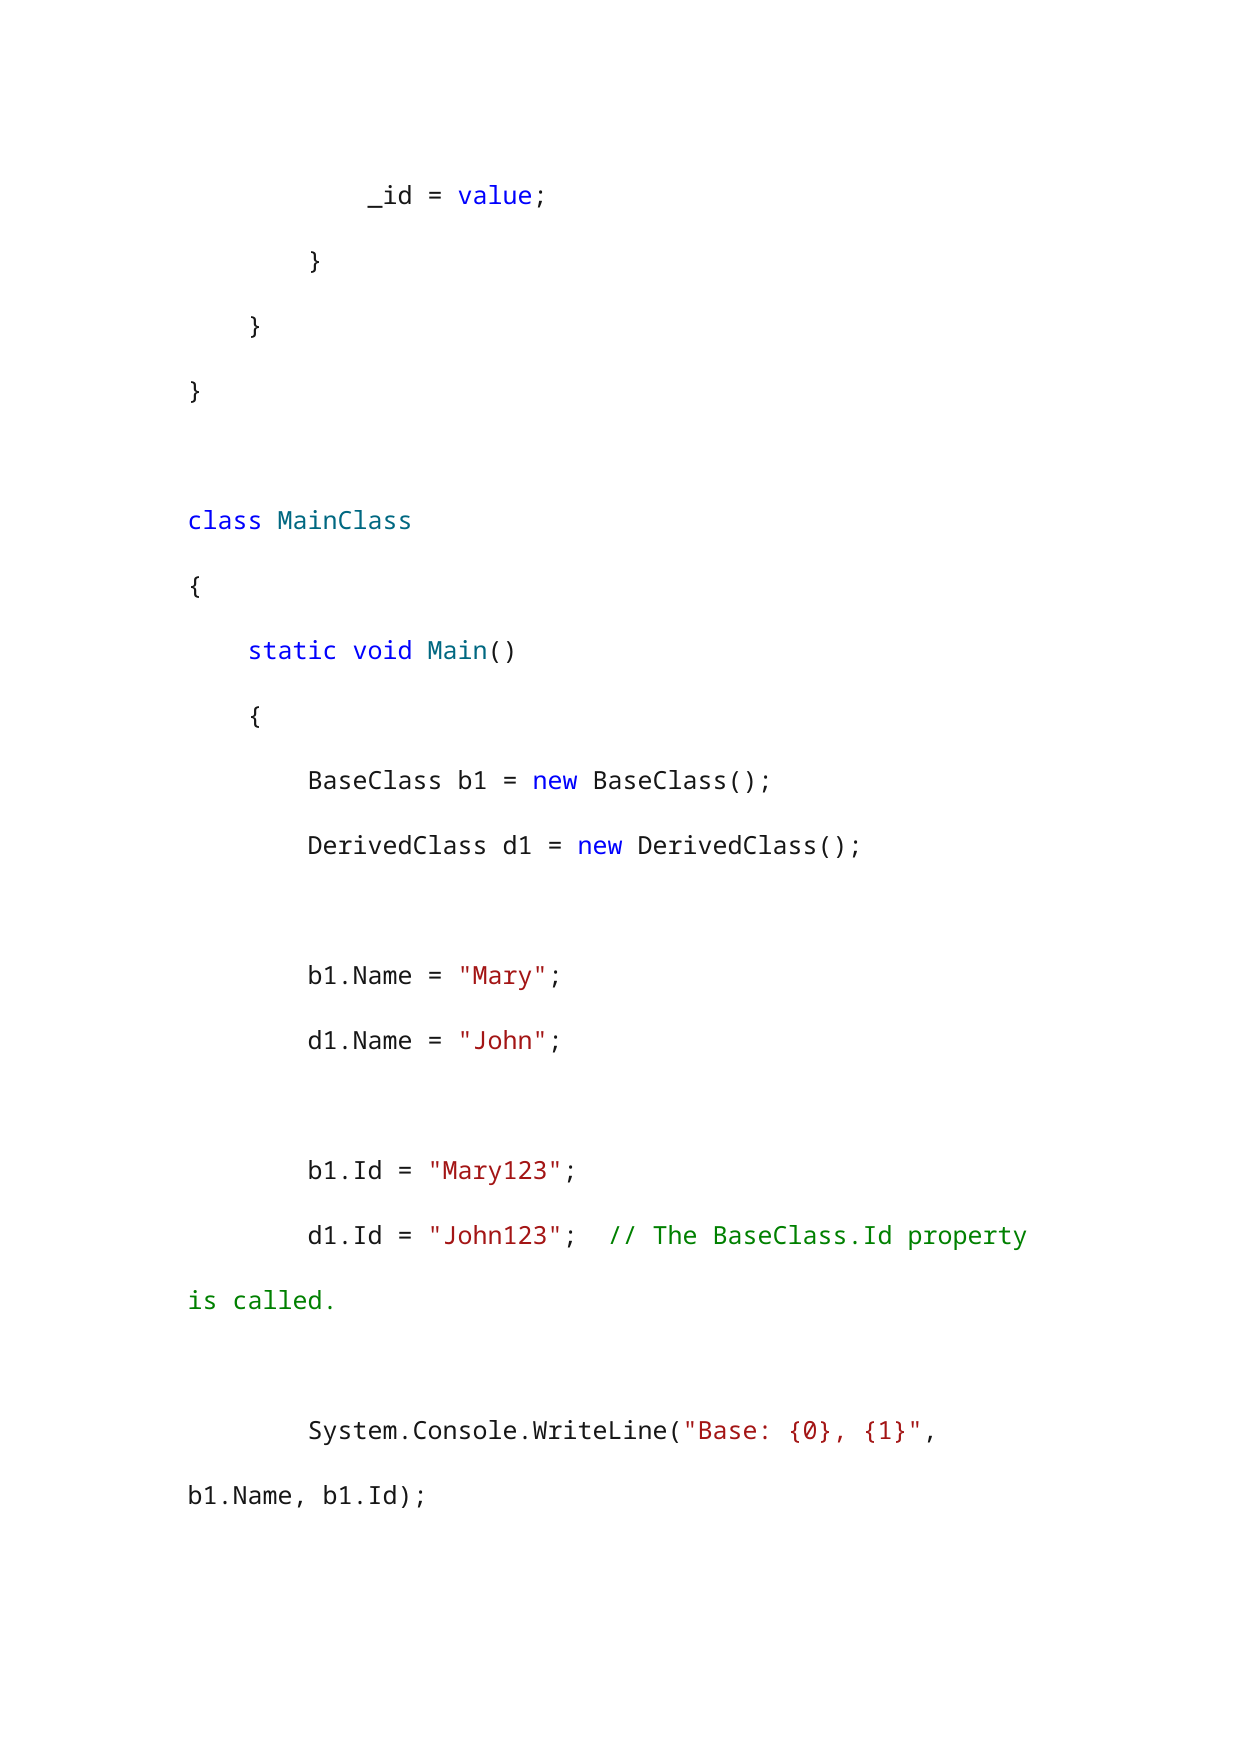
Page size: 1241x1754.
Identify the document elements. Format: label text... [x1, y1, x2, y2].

text b1.Name = "Mary"; [187, 942, 1053, 1007]
text d1.Name = "John"; [187, 1007, 1053, 1072]
text { [187, 682, 1053, 747]
text } [187, 227, 1053, 292]
text _id = value; [187, 162, 1053, 227]
text { [187, 552, 1053, 617]
text static void Main() [187, 617, 1053, 682]
text BaseClass b1 = new BaseClass(); [187, 747, 1053, 812]
text } [187, 292, 1053, 357]
text System.Console.WriteLine("Base: {0}, {1}", b1.Name, b1.Id); [187, 1397, 1053, 1527]
text b1.Id = "Mary123"; [187, 1137, 1053, 1202]
text d1.Id = "John123"; // The BaseClass.Id property is called. [187, 1202, 1053, 1332]
text class MainClass [187, 487, 1053, 552]
text } [187, 357, 1053, 422]
text DerivedClass d1 = new DerivedClass(); [187, 812, 1053, 877]
